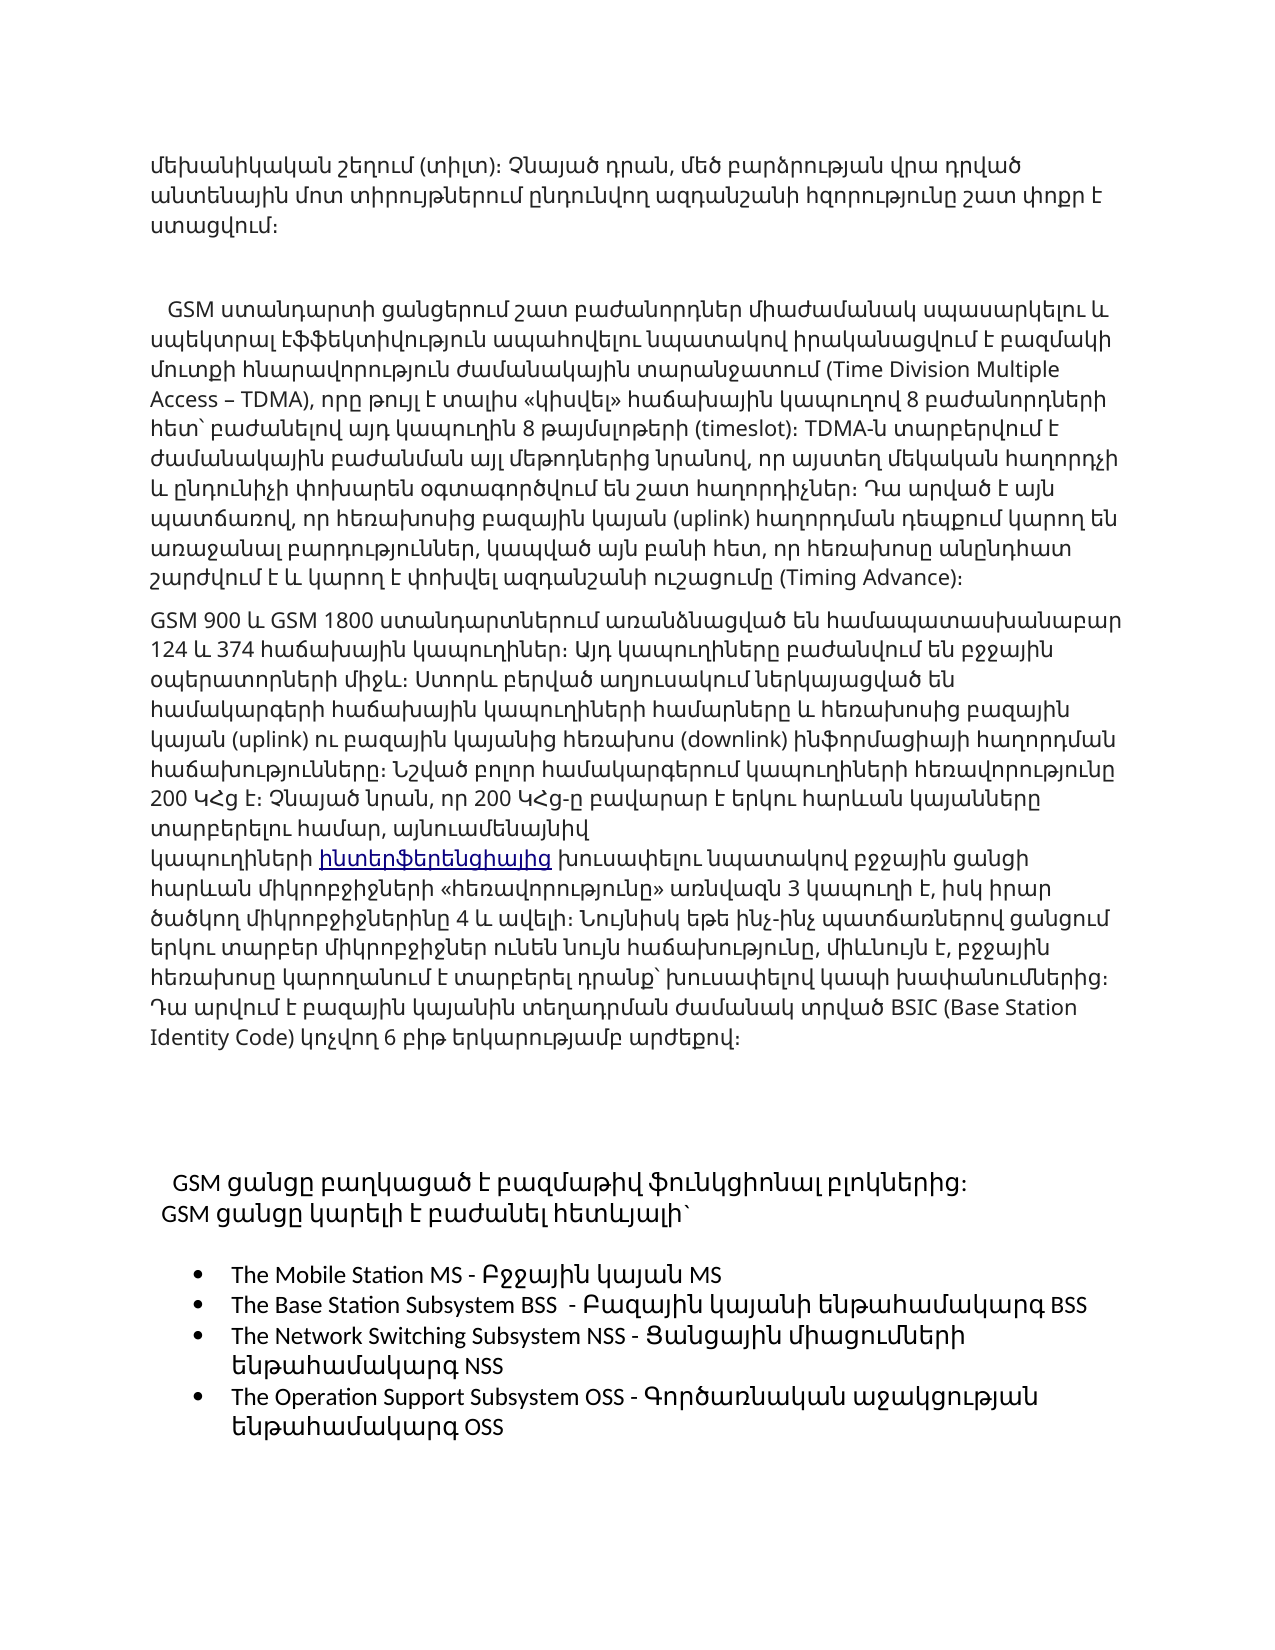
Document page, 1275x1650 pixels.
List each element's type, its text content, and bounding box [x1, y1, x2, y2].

text GSM ստանդարտի ցանցերում շատ բաժանորդներ միաժամանակ սպասարկելու և սպեկտրալ էֆֆեկտիվություն ապահովելու նպատակով իրականացվում է բազմակի մուտքի հնարավորություն ժամանակային տարանջատում (Time Division Multiple Access – TDMA), որը թույլ է տալիս «կիսվել» հաճախային կապուղով 8 բաժանորդների հետ՝ բաժանելով այդ կապուղին 8 թայմսլոթերի (timeslot)։ TDMA-ն տարբերվում է ժամանակային բաժանման այլ մեթոդներից նրանով, որ այստեղ մեկական հաղորդչի և ընդունիչի փոխարեն օգտագործվում են շատ հաղորդիչներ։ Դա արված է այն պատճառով, որ հեռախոսից բազային կայան (uplink) հաղորդման դեպքում կարող են առաջանալ բարդություններ, կապված այն բանի հետ, որ հեռախոսը անընդհատ շարժվում է և կարող է փոխվել ազդանշանի ուշացումը (Timing Advance)։ [150, 294, 1125, 592]
text GSM ցանցը բաղկացած է բազմաթիվ ֆունկցիոնալ բլոկներից: [150, 1167, 1125, 1198]
text GSM 900 և GSM 1800 ստանդարտներում առանձնացված են համապատասխանաբար 124 և 374 հաճախային կապուղիներ։ Այդ կապուղիները բաժանվում են բջջային օպերատորների միջև։ Ստորև բերված աղյուսակում ներկայացված են համակարգերի հաճախային կապուղիների համարները և հեռախոսից բազային կայան (uplink) ու բազային կայանից հեռախոս (downlink) ինֆորմացիայի հաղորդման հաճախությունները։ Նշված բոլոր համակարգերում կապուղիների հեռավորությունը 200 ԿՀց է։ Չնայած նրան, որ 200 ԿՀց-ը բավարար է երկու հարևան կայանները տարբերելու համար, այնուամենայնիվ կապուղիների ինտերֆերենցիայից խուսափելու նպատակով բջջային ցանցի հարևան միկրոբջիջների «հեռավորությունը» առնվազն 3 կապուղի է, իսկ իրար ծածկող միկրոբջիջներինը 4 և ավելի։ Նույնիսկ եթե ինչ-ինչ պատճառներով ցանցում երկու տարբեր միկրոբջիջներ ունեն նույն հաճախությունը, միևնույն է, բջջային հեռախոսը կարողանում է տարբերել դրանք՝ խուսափելով կապի խափանումներից։ Դա արվում է բազային կայանին տեղադրման ժամանակ տրված BSIC (Base Station Identity Code) կոչվող 6 բիթ երկարությամբ արժեքով։ [150, 604, 1125, 1051]
list The Network Switching Subsystem NSS - Ցանցային միացումների ենթահամակարգ NSS [194, 1320, 1125, 1381]
list The Mobile Station MS - Բջջային կայան MS [194, 1259, 1125, 1289]
list The Operation Support Subsystem OSS - Գործառնական աջակցության ենթահամակարգ OSS [194, 1381, 1125, 1442]
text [150, 150, 1125, 239]
text GSM ցանցը կարելի է բաժանել հետևյալի` [150, 1198, 1125, 1228]
list The Base Station Subsystem BSS - Բազային կայանի ենթահամակարգ BSS [194, 1289, 1125, 1320]
